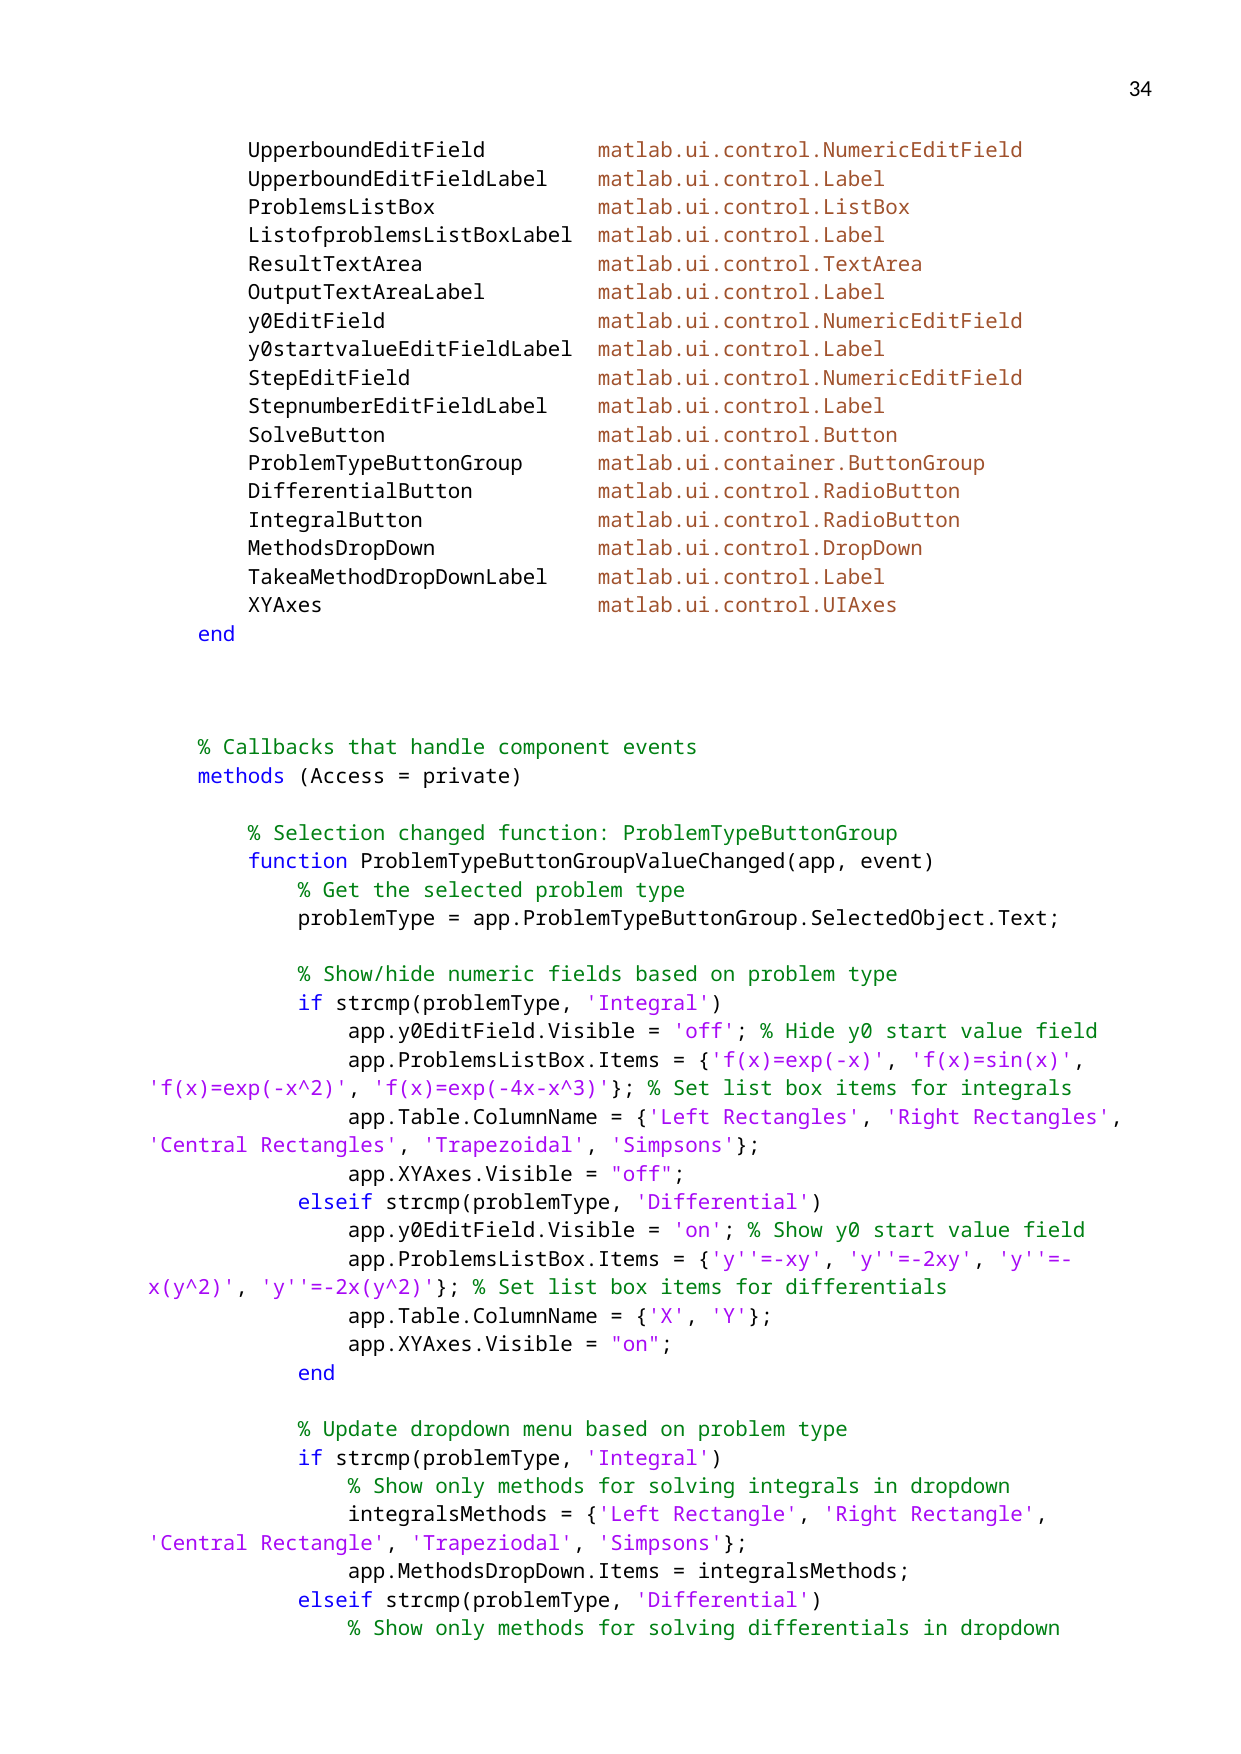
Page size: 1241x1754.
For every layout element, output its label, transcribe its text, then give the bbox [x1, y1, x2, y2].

text function ProblemTypeButtonGroupValueChanged(app, event) [148, 846, 1152, 875]
text end [148, 619, 1152, 647]
text StepEditField matlab.ui.control.NumericEditField [148, 363, 1152, 391]
text % Show only methods for solving differentials in dropdown [148, 1613, 1152, 1642]
text IntegralButton matlab.ui.control.RadioButton [148, 505, 1152, 533]
text MethodsDropDown matlab.ui.control.DropDown [148, 533, 1152, 562]
text % Show only methods for solving integrals in dropdown [148, 1471, 1152, 1499]
text ListofproblemsListBoxLabel matlab.ui.control.Label [148, 221, 1152, 249]
text y0EditField matlab.ui.control.NumericEditField [148, 306, 1152, 334]
text app.XYAxes.Visible = "on"; [148, 1329, 1152, 1358]
text elseif strcmp(problemType, 'Differential') [148, 1187, 1152, 1216]
text % Show/hide numeric fields based on problem type [148, 959, 1152, 988]
text end [148, 1358, 1152, 1386]
text UpperboundEditFieldLabel matlab.ui.control.Label [148, 164, 1152, 192]
text % Callbacks that handle component events [148, 732, 1152, 761]
text ResultTextArea matlab.ui.control.TextArea [148, 249, 1152, 277]
text XYAxes matlab.ui.control.UIAxes [148, 590, 1152, 619]
text integralsMethods = {'Left Rectangle', 'Right Rectangle', 'Central Rectangle', 'Trapeziodal', 'Simpsons'}; [148, 1499, 1152, 1556]
text TakeaMethodDropDownLabel matlab.ui.control.Label [148, 562, 1152, 590]
text ProblemsListBox matlab.ui.control.ListBox [148, 192, 1152, 221]
text % Update dropdown menu based on problem type [148, 1414, 1152, 1443]
text ProblemTypeButtonGroup matlab.ui.container.ButtonGroup [148, 448, 1152, 477]
text % Get the selected problem type [148, 875, 1152, 903]
text SolveButton matlab.ui.control.Button [148, 420, 1152, 448]
text app.ProblemsListBox.Items = {'f(x)=exp(-x)', 'f(x)=sin(x)', 'f(x)=exp(-x^2)', 'f(x)=exp(-4x-x^3)'}; % Set list box items for integrals [148, 1045, 1152, 1102]
text app.y0EditField.Visible = 'on'; % Show y0 start value field [148, 1216, 1152, 1244]
text UpperboundEditField matlab.ui.control.NumericEditField [148, 135, 1152, 164]
text app.XYAxes.Visible = "off"; [148, 1159, 1152, 1187]
text app.Table.ColumnName = {'X', 'Y'}; [148, 1301, 1152, 1329]
text StepnumberEditFieldLabel matlab.ui.control.Label [148, 391, 1152, 420]
text app.y0EditField.Visible = 'off'; % Hide y0 start value field [148, 1016, 1152, 1045]
text app.Table.ColumnName = {'Left Rectangles', 'Right Rectangles', 'Central Rectangles', 'Trapezoidal', 'Simpsons'}; [148, 1102, 1152, 1159]
text problemType = app.ProblemTypeButtonGroup.SelectedObject.Text; [148, 903, 1152, 932]
text elseif strcmp(problemType, 'Differential') [148, 1585, 1152, 1613]
text y0startvalueEditFieldLabel matlab.ui.control.Label [148, 334, 1152, 363]
text DifferentialButton matlab.ui.control.RadioButton [148, 477, 1152, 505]
text OutputTextAreaLabel matlab.ui.control.Label [148, 277, 1152, 306]
text if strcmp(problemType, 'Integral') [148, 1443, 1152, 1471]
text app.ProblemsListBox.Items = {'y''=-xy', 'y''=-2xy', 'y''=-x(y^2)', 'y''=-2x(y^2)'}; % Set list box items for differentials [148, 1244, 1152, 1301]
text app.MethodsDropDown.Items = integralsMethods; [148, 1556, 1152, 1585]
text methods (Access = private) [148, 761, 1152, 789]
text % Selection changed function: ProblemTypeButtonGroup [148, 818, 1152, 846]
text if strcmp(problemType, 'Integral') [148, 988, 1152, 1016]
